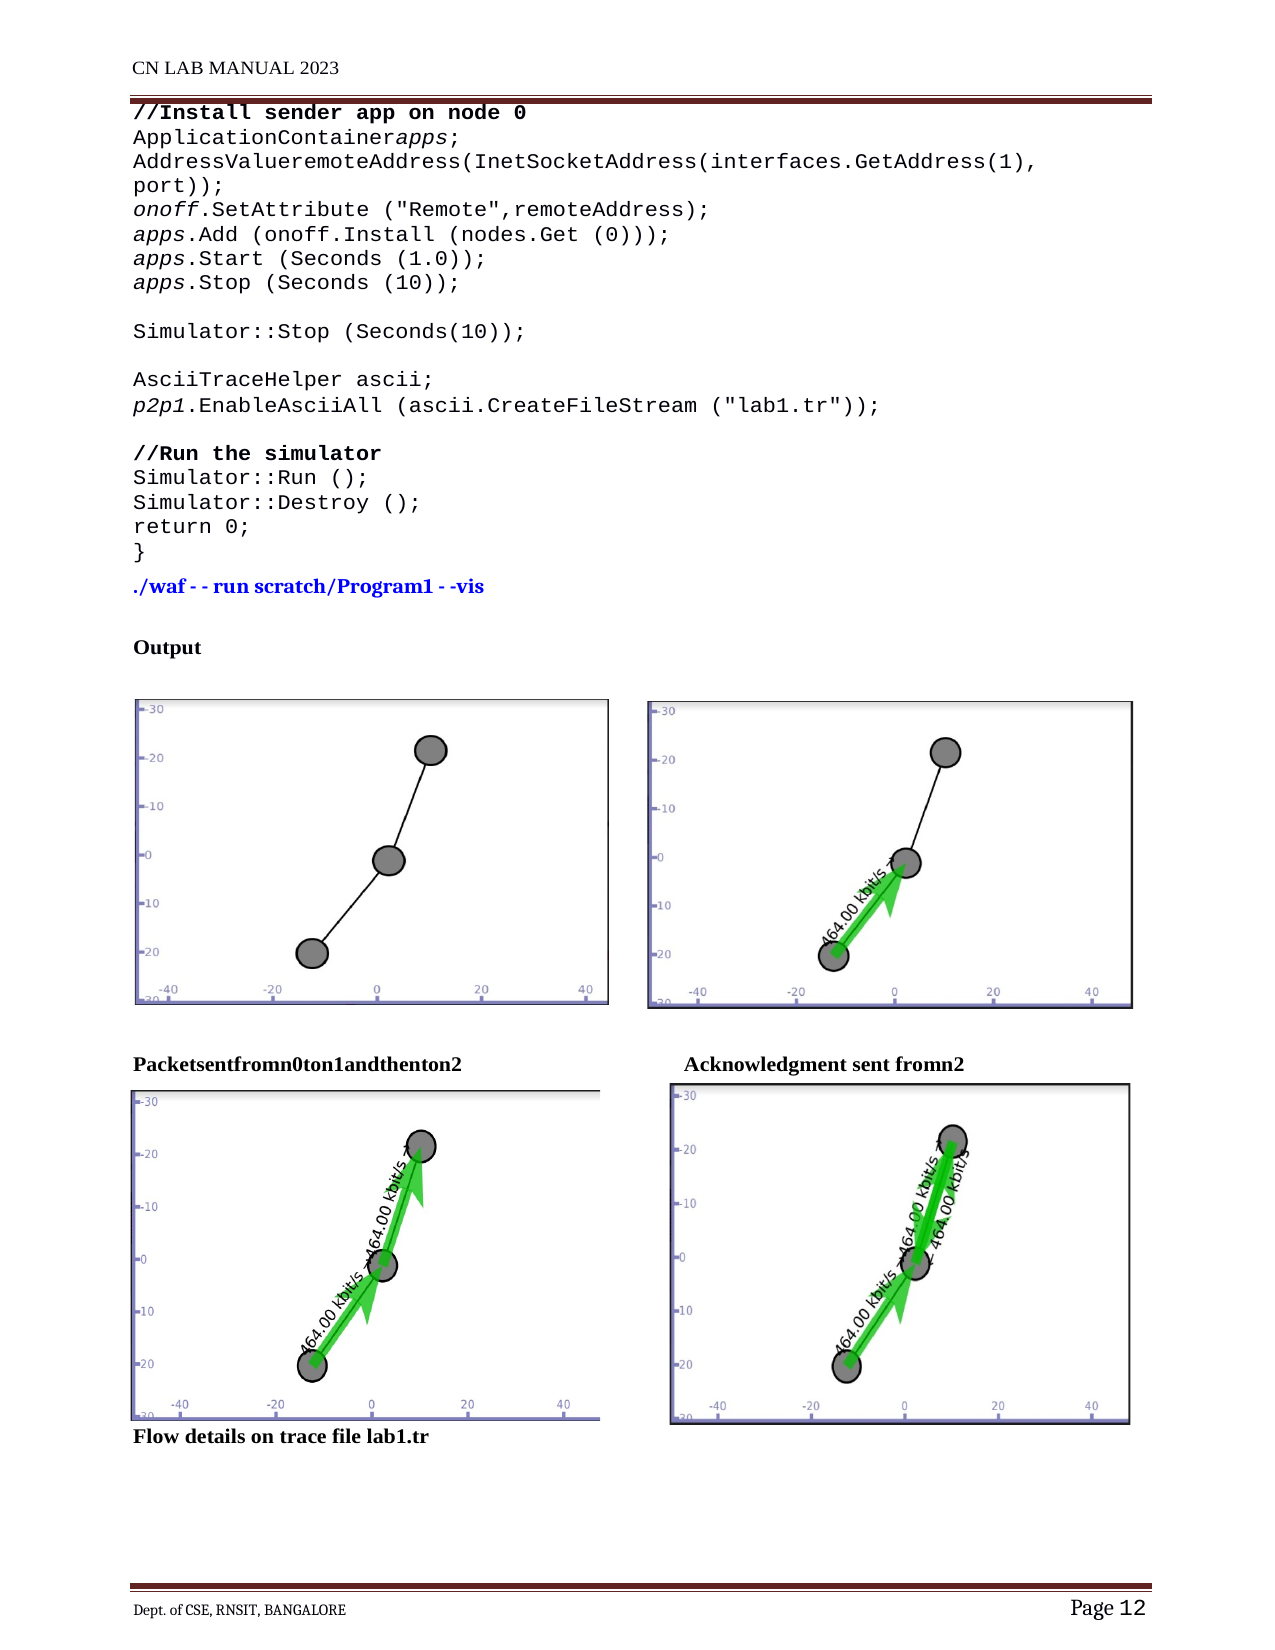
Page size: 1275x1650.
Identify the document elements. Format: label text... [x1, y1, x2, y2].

picture [130, 1090, 600, 1421]
text Simulator::Stop (Seconds(10)); AsciiTraceHelper ascii; [133, 297, 535, 393]
subtitle //Install sender app on node 0 [133, 102, 1231, 126]
text //Run the simulator Simulator::Run (); Simulator::Destroy (); return 0; [133, 443, 457, 539]
picture [134, 699, 609, 1005]
picture [647, 701, 1134, 1009]
text } [133, 540, 1231, 564]
text AddressValueremoteAddress(InetSocketAddress(interfaces.GetAddress(1), port)); [133, 151, 1129, 199]
text ApplicationContainerapps; [133, 127, 1231, 150]
text Output [133, 634, 1231, 659]
text onoff.SetAttribute ("Remote",remoteAddress); apps.Add (onoff.Install (nodes.Get (0))); apps.Start (Seconds (1.0)); [133, 199, 716, 272]
picture [669, 1083, 1131, 1425]
text apps.Stop (Seconds (10)); [133, 272, 1231, 296]
subtitle ./waf - - run scratch/Program1 - -vis [133, 575, 1231, 599]
text p2p1.EnableAsciiAll (ascii.CreateFileStream ("lab1.tr")); [133, 394, 1231, 418]
text Packetsentfromn0ton1andthenton2 Acknowledgment sent fromn2 [133, 1052, 1231, 1076]
